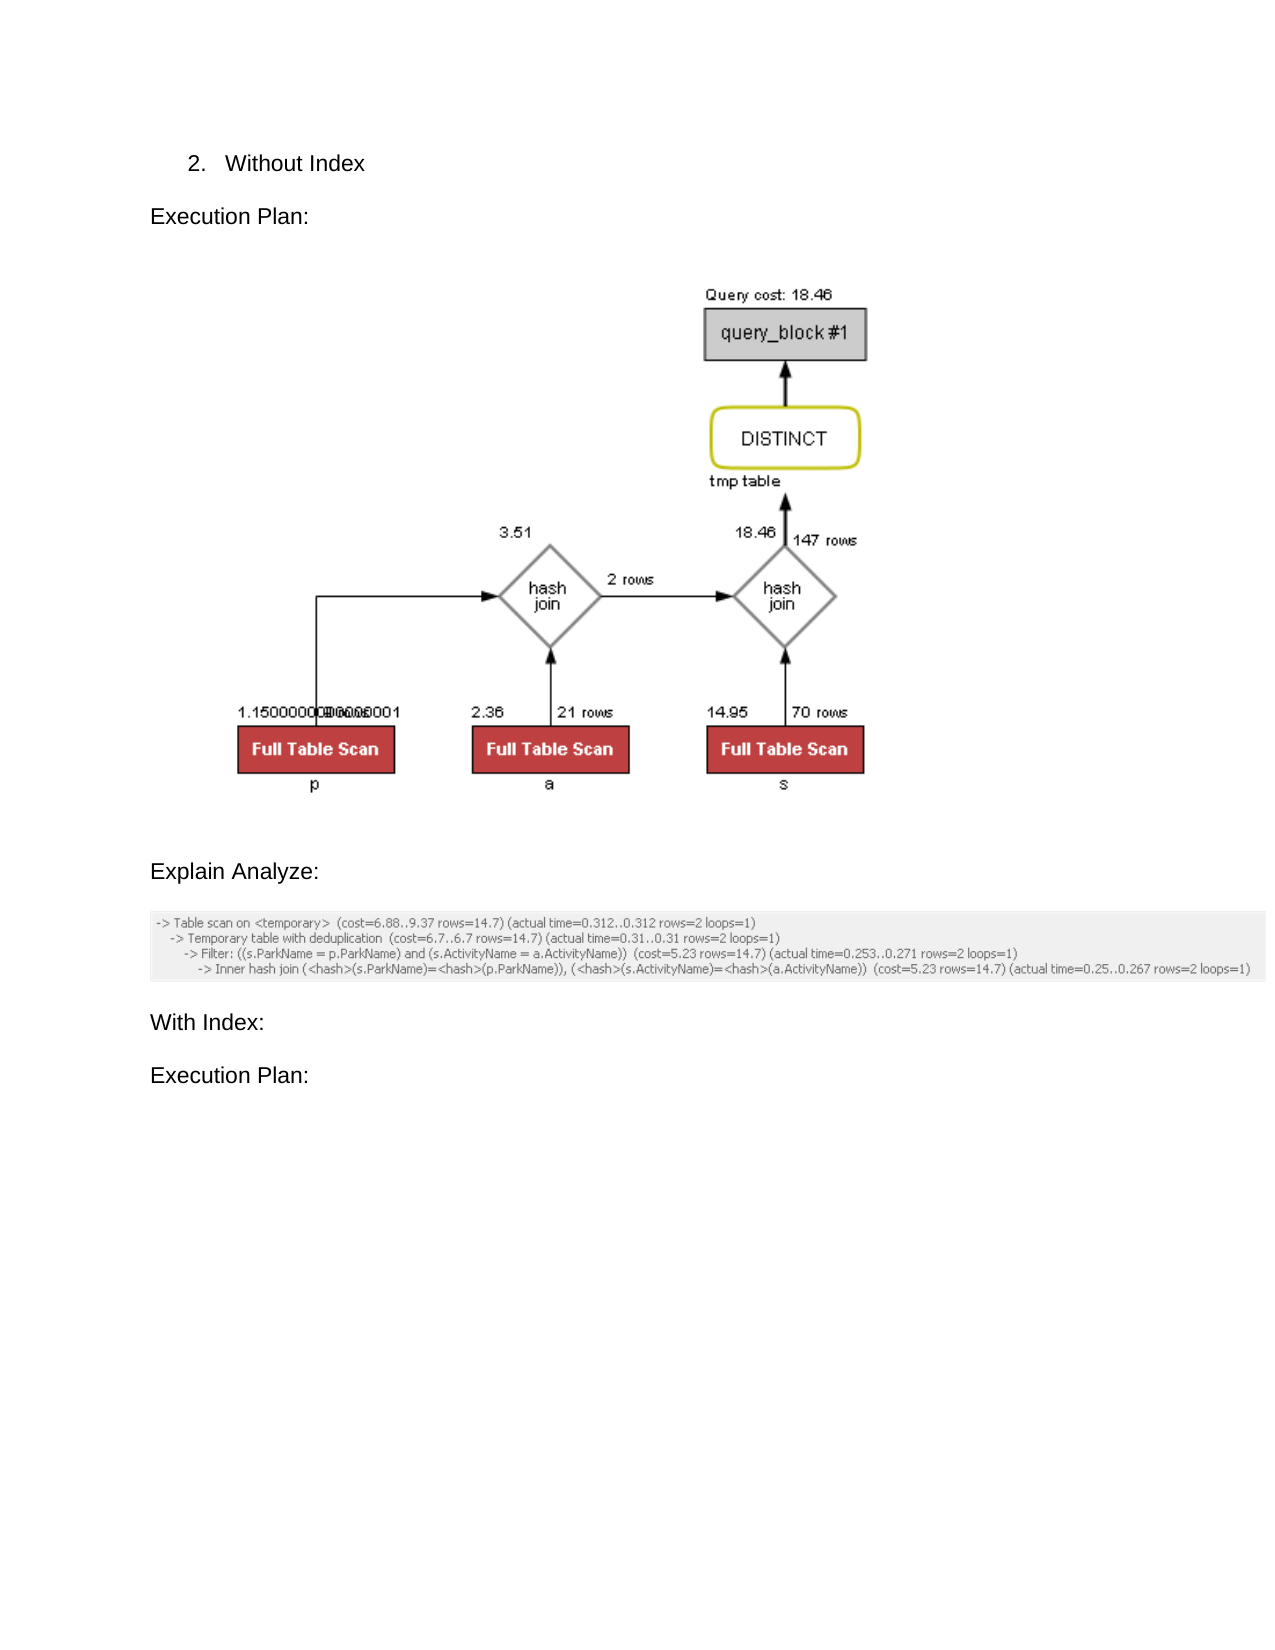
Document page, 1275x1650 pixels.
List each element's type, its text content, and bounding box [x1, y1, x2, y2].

picture [150, 911, 1266, 983]
text With Index: [150, 1009, 1125, 1035]
picture [150, 255, 910, 832]
text Execution Plan: [150, 1062, 1125, 1088]
text Execution Plan: [150, 203, 1125, 229]
text Explain Analyze: [150, 858, 1125, 885]
list Without Index [187, 150, 1125, 176]
